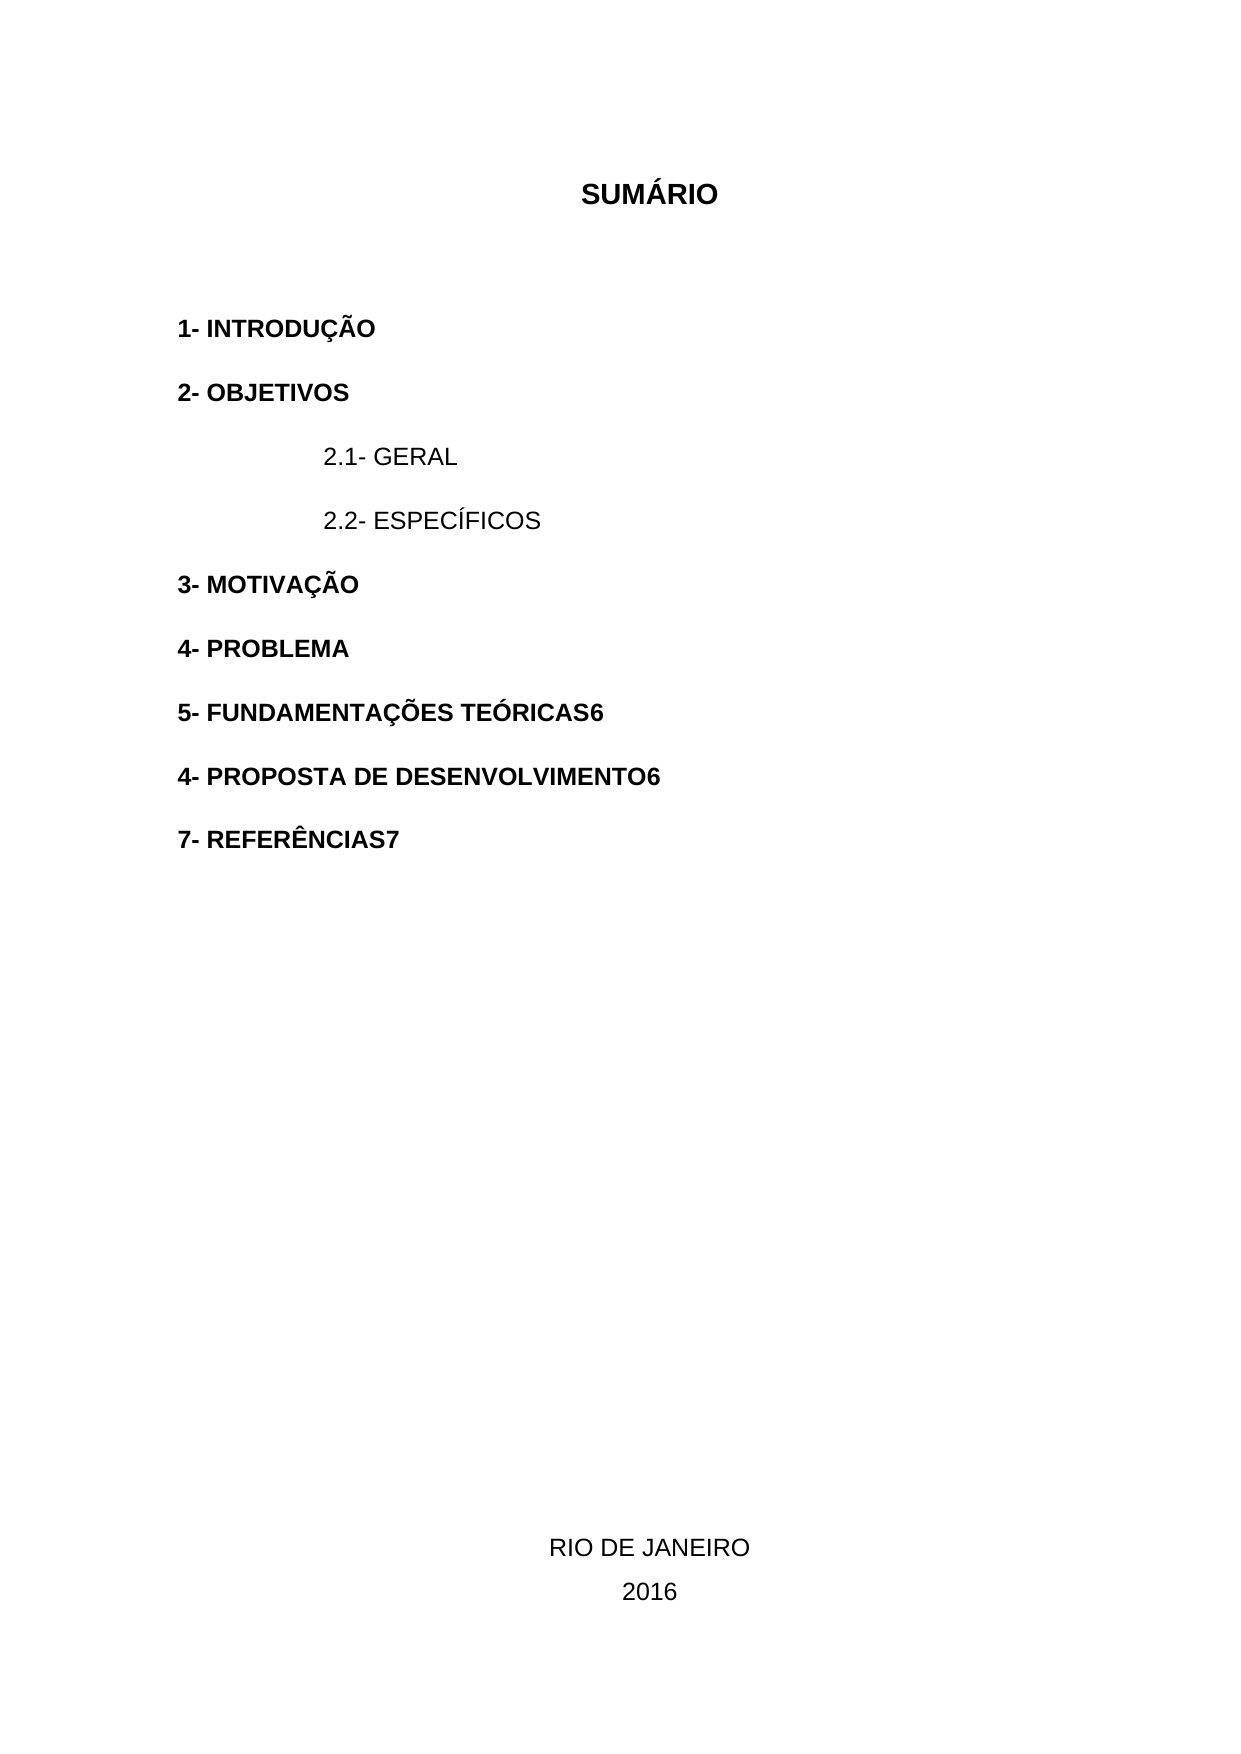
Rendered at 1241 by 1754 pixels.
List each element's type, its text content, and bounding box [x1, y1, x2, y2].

text 4- PROBLEMA 5 [177, 633, 1122, 662]
text 3- MOTIVAÇÃO 5 [177, 569, 1122, 598]
text 1- INTRODUÇÃO 3 [177, 314, 1122, 342]
text 2016 [177, 1576, 1122, 1605]
text 2.2- ESPECÍFICOS 4 [177, 506, 1122, 534]
text SUMÁRIO [177, 177, 1122, 211]
text 7- REFERÊNCIAS 7 [177, 825, 1122, 854]
text RIO DE JANEIRO [177, 1533, 1122, 1562]
text 2.1- GERAL 4 [177, 442, 1122, 470]
text 5- FUNDAMENTAÇÕES TEÓRICAS 6 [177, 697, 1122, 726]
text 4- PROPOSTA DE DESENVOLVIMENTO 6 [177, 761, 1122, 790]
text 2- OBJETIVOS 4 [177, 378, 1122, 406]
